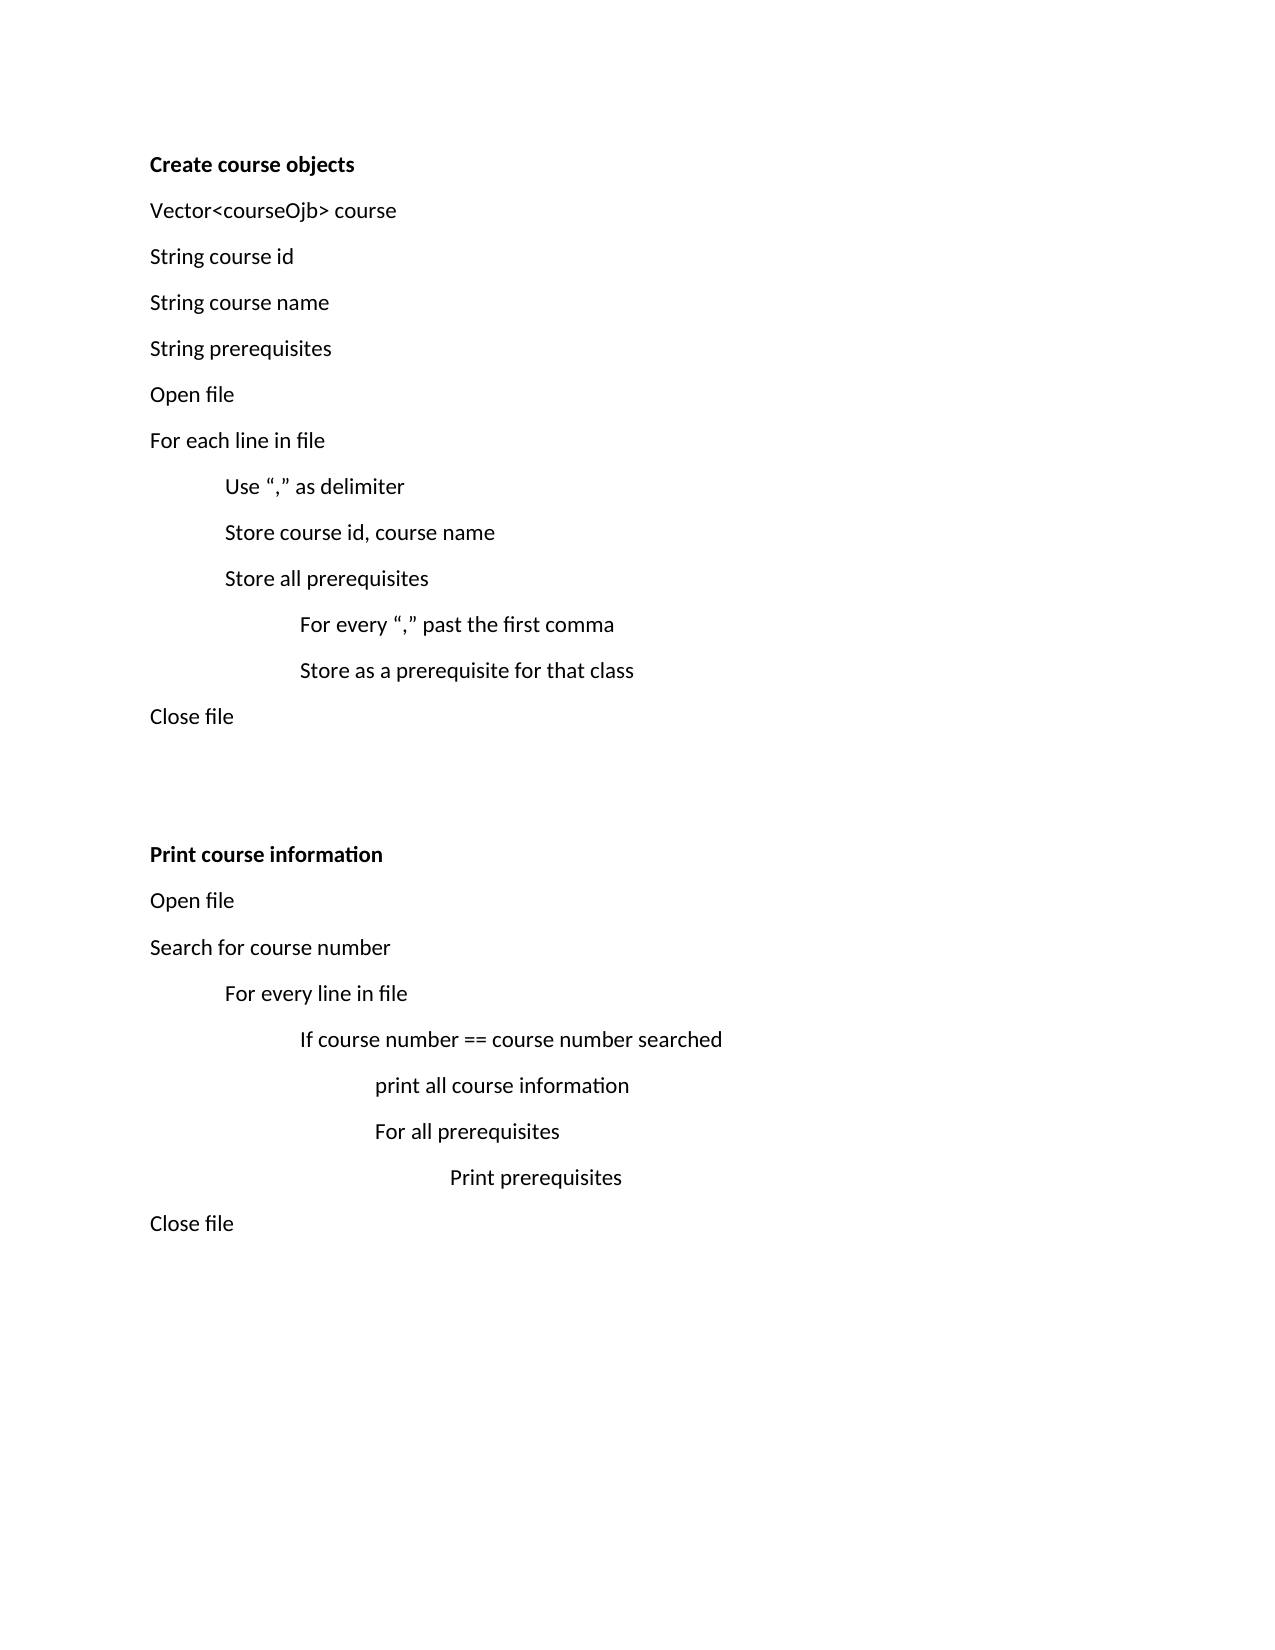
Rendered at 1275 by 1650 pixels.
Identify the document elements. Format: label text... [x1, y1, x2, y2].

text For each line in file [150, 426, 1125, 454]
text Open file [150, 380, 1125, 408]
text Store as a prerequisite for that class [150, 656, 1125, 684]
text Store course id, course name [150, 518, 1125, 546]
text For every “,” past the first comma [150, 610, 1125, 638]
text String course name [150, 288, 1125, 316]
text Use “,” as delimiter [150, 472, 1125, 500]
text Create course objects [150, 150, 1125, 178]
text If course number == course number searched [150, 1025, 1125, 1053]
text Print course information [150, 841, 1125, 869]
text For every line in file [150, 979, 1125, 1007]
text Open file [150, 887, 1125, 915]
text String prerequisites [150, 334, 1125, 362]
text String course id [150, 242, 1125, 270]
text print all course information [150, 1071, 1125, 1099]
text Close file [150, 1209, 1125, 1237]
text Store all prerequisites [150, 564, 1125, 592]
text For all prerequisites [150, 1117, 1125, 1145]
text Close file [150, 702, 1125, 731]
text Print prerequisites [150, 1163, 1125, 1191]
text Vector<courseOjb> course [150, 196, 1125, 224]
text Search for course number [150, 933, 1125, 961]
